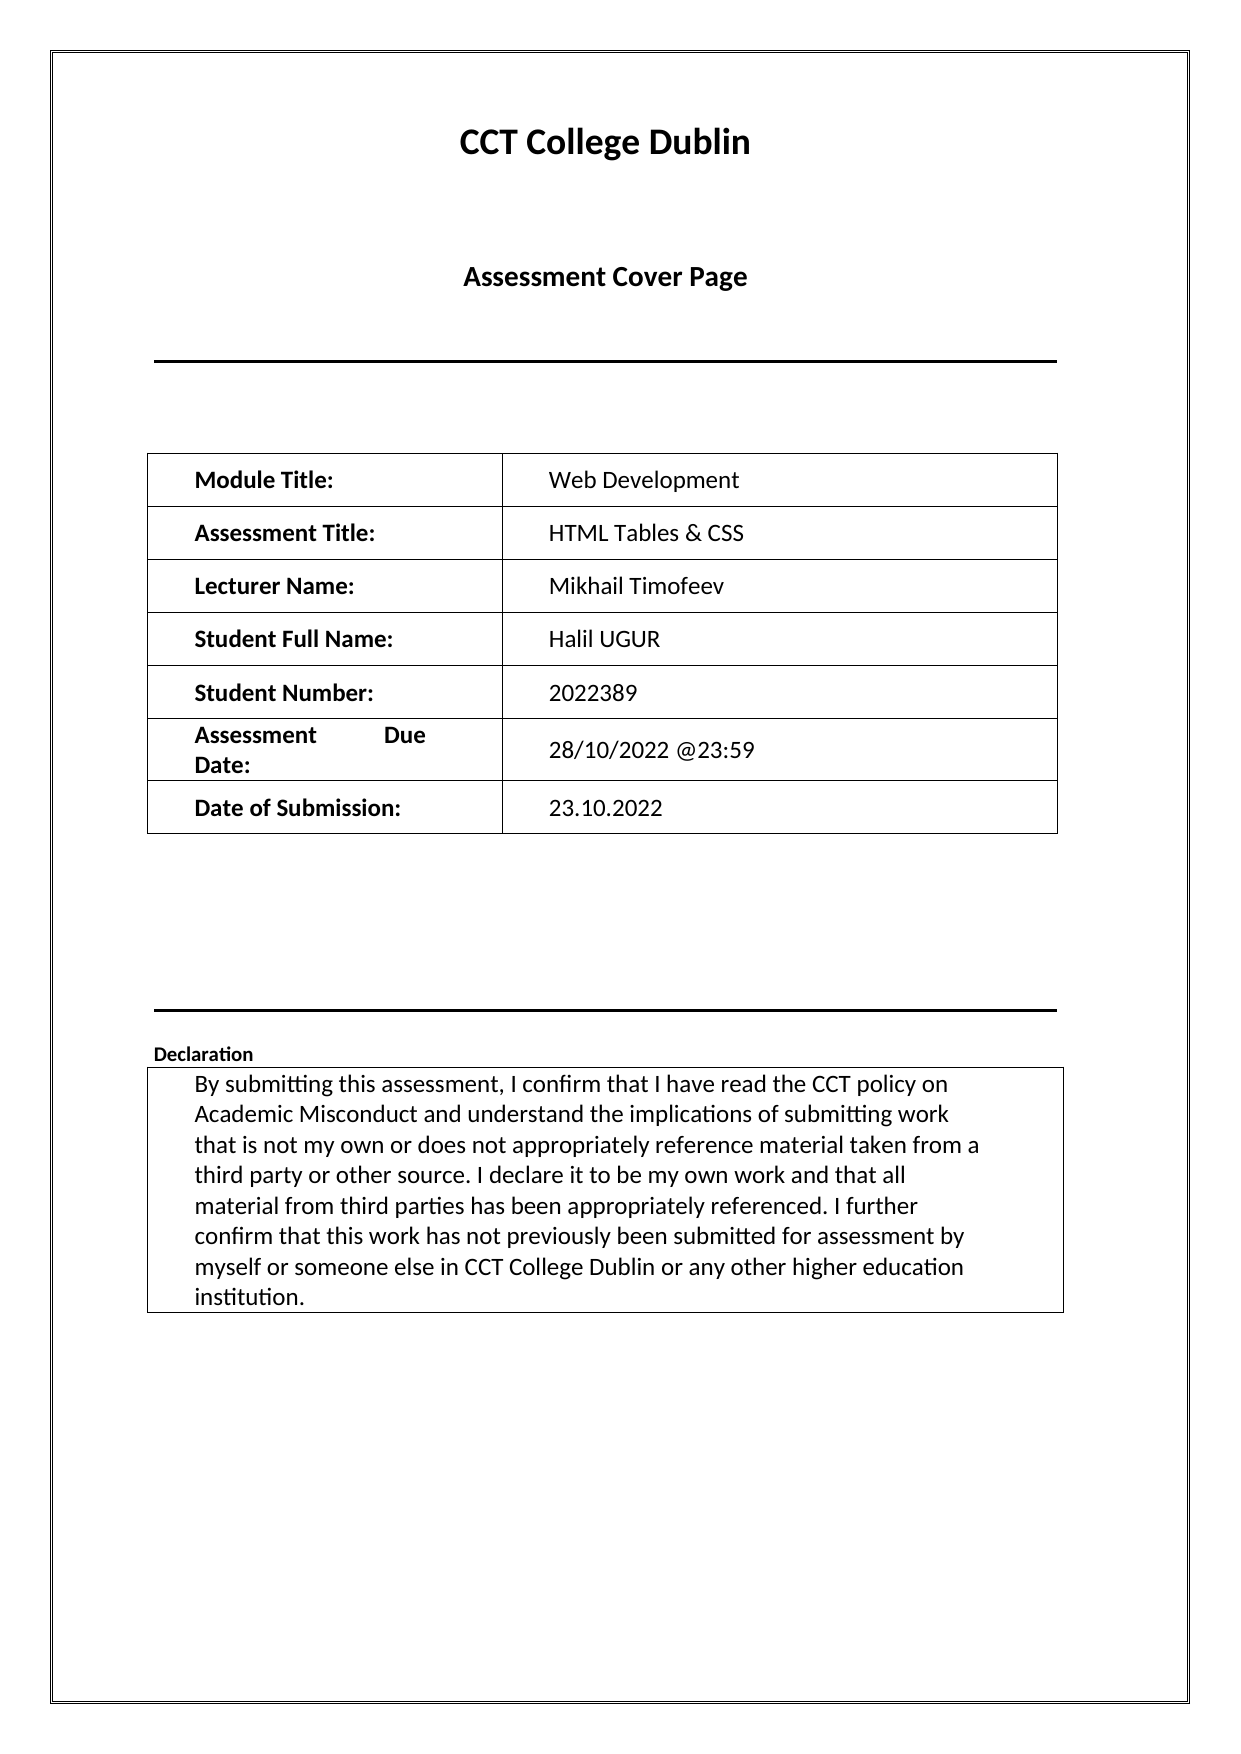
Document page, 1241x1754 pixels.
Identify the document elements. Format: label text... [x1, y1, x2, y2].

text CCT College Dublin [153, 118, 1057, 164]
table_header By submitting this assessment, I confirm that I have read the CCT policy on Academic Misconduct and understand the implications of submitting work that is not my own or does not appropriately reference material taken from a third party or other source. I declare it to be my own work and that all material from third parties has been appropriately referenced. I further confirm that this work has not previously been submitted for assessment by myself or someone else in CCT College Dublin or any other higher education institution. [148, 1068, 1063, 1312]
table_cell Student Full Name: [148, 613, 502, 665]
table_cell Student Number: [148, 666, 502, 718]
table_header Web Development [503, 454, 1057, 506]
text Assessment Cover Page [153, 258, 1057, 293]
table_cell 2022389 [503, 666, 1057, 718]
table_cell Assessment Due Date: [148, 719, 502, 780]
table_header Module Title: [148, 454, 502, 506]
table_cell 23.10.2022 [503, 781, 1057, 833]
table_cell Lecturer Name: [148, 560, 502, 612]
text Declaration [153, 1041, 1057, 1067]
table_cell Halil UGUR [503, 613, 1057, 665]
table_cell Date of Submission: [148, 781, 502, 833]
table_cell Assessment Title: [148, 507, 502, 559]
table_cell Mikhail Timofeev [503, 560, 1057, 612]
table_cell 28/10/2022 @23:59 [503, 719, 1057, 780]
table_cell HTML Tables & CSS [503, 507, 1057, 559]
